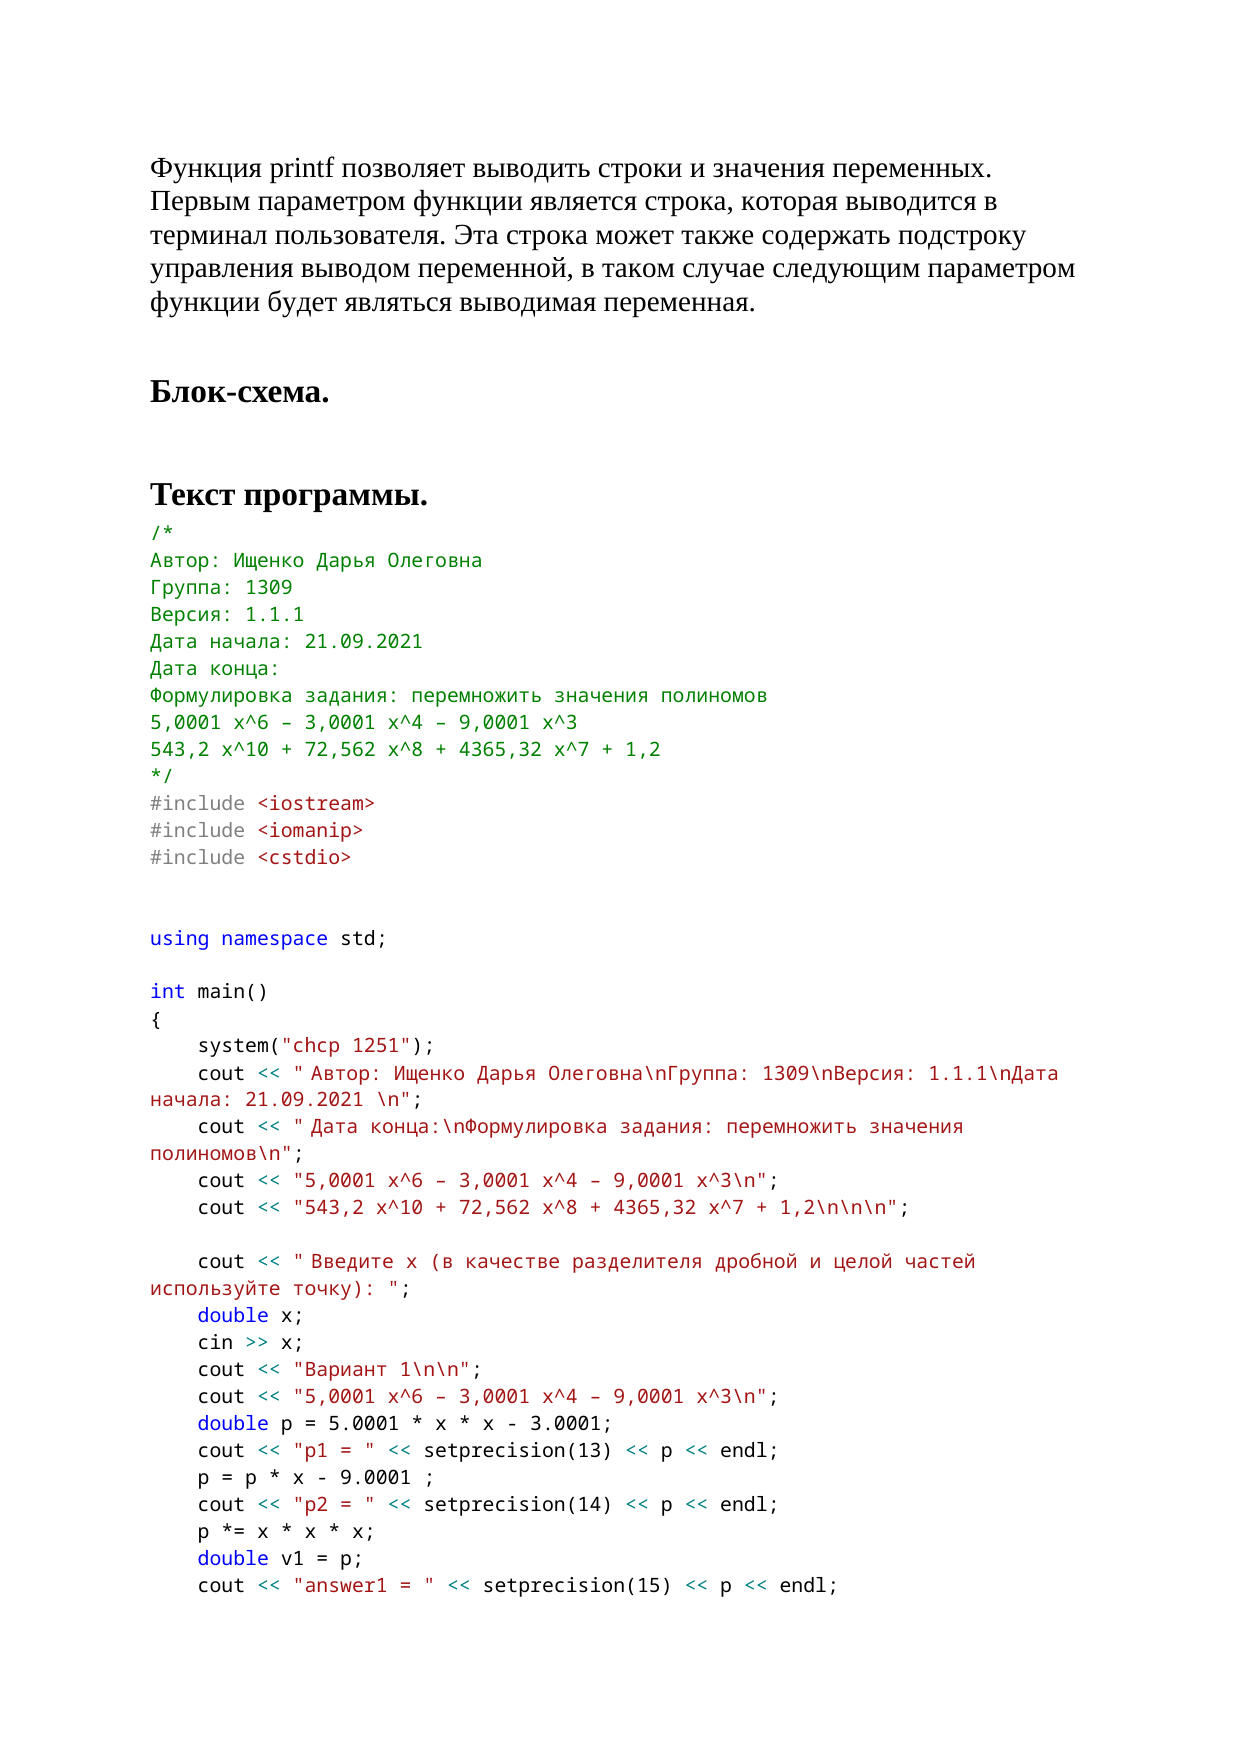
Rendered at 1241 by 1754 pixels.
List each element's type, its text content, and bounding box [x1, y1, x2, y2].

text cout << " Введите х (в качестве разделителя дробной и целой частей используйте точку): "; [150, 1248, 1090, 1302]
text cout << "answer1 = " << setprecision(15) << p << endl; [150, 1571, 1090, 1598]
text cout << "p1 = " << setprecision(13) << p << endl; [150, 1436, 1090, 1463]
text Автор: Ищенко Дарья Олеговна [150, 546, 1090, 573]
text cin >> x; [150, 1328, 1090, 1356]
text cout << "5,0001 x^6 – 3,0001 x^4 – 9,0001 x^3\n"; [150, 1167, 1090, 1194]
text cout << " Автор: Ищенко Дарья Олеговна\nГруппа: 1309\nВерсия: 1.1.1\nДата начала: 21.09.2021 \n"; [150, 1059, 1090, 1113]
subtitle Блок-схема. [150, 371, 1090, 410]
text Дата начала: 21.09.2021 [150, 627, 1090, 654]
text #include <iostream> [150, 789, 1090, 816]
text #include <cstdio> [150, 843, 1090, 870]
text cout << "543,2 x^10 + 72,562 x^8 + 4365,32 x^7 + 1,2\n\n\n"; [150, 1194, 1090, 1221]
subtitle Текст программы. [150, 474, 1090, 513]
text cout << "5,0001 x^6 – 3,0001 x^4 – 9,0001 x^3\n"; [150, 1382, 1090, 1409]
text 543,2 x^10 + 72,562 x^8 + 4365,32 x^7 + 1,2 [150, 735, 1090, 762]
text /* [150, 519, 1090, 546]
text double v1 = p; [150, 1544, 1090, 1571]
text cout << "p2 = " << setprecision(14) << p << endl; [150, 1490, 1090, 1517]
text Версия: 1.1.1 [150, 600, 1090, 627]
text */ [150, 762, 1090, 789]
text Дата конца: [150, 654, 1090, 681]
text { [150, 1005, 1090, 1032]
text p *= x * x * x; [150, 1517, 1090, 1544]
text double x; [150, 1302, 1090, 1328]
text p = p * x - 9.0001 ; [150, 1463, 1090, 1490]
text 5,0001 x^6 – 3,0001 x^4 – 9,0001 x^3 [150, 708, 1090, 735]
text #include <iomanip> [150, 816, 1090, 843]
text Группа: 1309 [150, 573, 1090, 600]
text system("chcp 1251"); [150, 1032, 1090, 1059]
text Функция printf позволяет выводить строки и значения переменных. Первым параметром функции является строка, которая выводится в терминал пользователя. Эта строка может также содержать подстроку управления выводом переменной, в таком случае следующим параметром функции будет являться выводимая переменная. [150, 150, 1090, 318]
text Формулировка задания: перемножить значения полиномов [150, 681, 1090, 708]
text int main() [150, 978, 1090, 1005]
text cout << "Вариант 1\n\n"; [150, 1356, 1090, 1382]
text using namespace std; [150, 924, 1090, 951]
text double p = 5.0001 * x * x - 3.0001; [150, 1409, 1090, 1436]
text cout << " Дата конца:\nФормулировка задания: перемножить значения полиномов\n"; [150, 1113, 1090, 1167]
